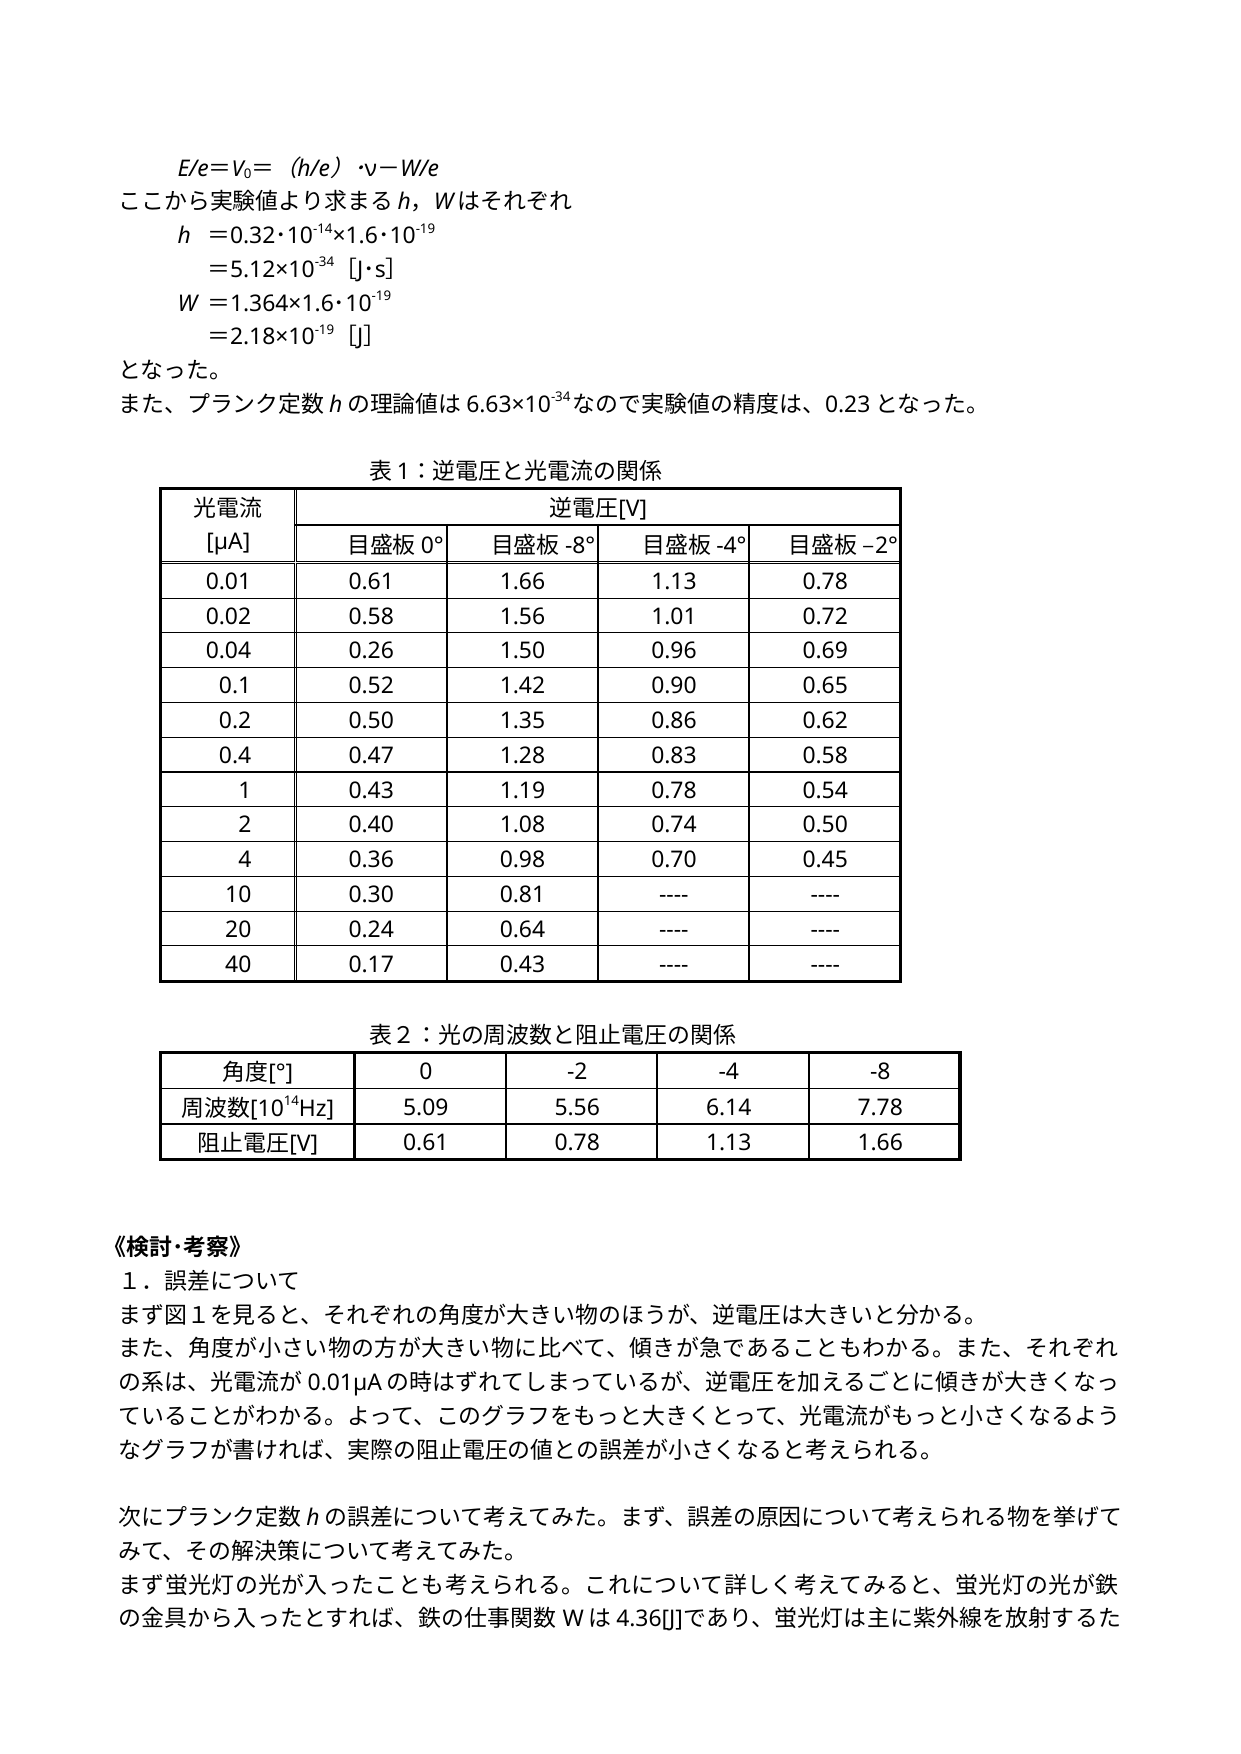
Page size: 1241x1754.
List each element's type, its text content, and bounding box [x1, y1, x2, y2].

table_cell 0.78 [750, 564, 899, 597]
table_cell 0.50 [297, 703, 446, 737]
table_cell 1 [162, 773, 294, 806]
table_cell 0.45 [750, 842, 899, 876]
table_cell 40 [162, 946, 294, 980]
table_cell 0.72 [750, 599, 899, 632]
table_cell 0.98 [448, 842, 597, 876]
table_cell 0.90 [599, 668, 748, 702]
table_header -2 [507, 1054, 656, 1088]
table_cell 1.13 [599, 564, 748, 597]
table_cell 7.78 [810, 1089, 958, 1123]
table_cell 0.52 [297, 668, 446, 702]
table_cell 1.35 [448, 703, 597, 737]
table_cell 20 [162, 912, 294, 945]
table_cell 0.70 [599, 842, 748, 876]
table_cell ---- [599, 912, 748, 945]
table_cell 0.36 [297, 842, 446, 876]
table_cell 0.47 [297, 738, 446, 771]
table_cell 0.58 [297, 599, 446, 632]
text ここから実験値より求まるh，Wはそれぞれ [118, 183, 1122, 217]
table_cell 1.13 [658, 1125, 808, 1158]
table_cell 0.2 [162, 703, 294, 737]
table_cell 0.65 [750, 668, 899, 702]
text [118, 1566, 1122, 1634]
table_cell 0.78 [507, 1125, 656, 1158]
subtitle 《検討･考察》 [103, 1229, 1122, 1263]
table_cell 1.66 [810, 1125, 958, 1158]
table_cell 0.50 [750, 807, 899, 841]
table_cell 1.01 [599, 599, 748, 632]
table_cell 1.66 [448, 564, 597, 597]
table_cell 0.64 [448, 912, 597, 945]
table_cell 0.01 [162, 564, 294, 597]
table_cell 0.43 [297, 773, 446, 806]
text １．誤差について [118, 1263, 1122, 1296]
table_cell 0.02 [162, 599, 294, 632]
table_header 光電流 [μA] [162, 490, 294, 561]
table_cell 0.69 [750, 633, 899, 667]
text となった。 [118, 352, 1122, 386]
table_header -8 [810, 1054, 958, 1088]
table_cell 2 [162, 807, 294, 841]
text 表２：光の周波数と阻止電圧の関係 [369, 1017, 1122, 1051]
table_cell 1.19 [448, 773, 597, 806]
table_cell 目盛板 0° [297, 526, 446, 561]
table_header 逆電圧[V] [297, 490, 899, 524]
table_cell ---- [750, 877, 899, 911]
table_cell 0.61 [297, 564, 446, 597]
table_cell ---- [599, 946, 748, 980]
text W ＝1.364×1.6･10-19 [177, 284, 1122, 318]
text ＝5.12×10-34［J･s］ [207, 251, 1122, 284]
table_cell 0.1 [162, 668, 294, 702]
table_cell 0.04 [162, 633, 294, 667]
table_cell 0.43 [448, 946, 597, 980]
table_cell 0.86 [599, 703, 748, 737]
table_cell 0.24 [297, 912, 446, 945]
table_cell 0.61 [356, 1125, 505, 1158]
table_cell 0.26 [297, 633, 446, 667]
table_cell 0.83 [599, 738, 748, 771]
table_cell 周波数[1014Hz] [162, 1089, 353, 1123]
table_cell ---- [750, 912, 899, 945]
text h ＝0.32･10-14×1.6･10-19 [177, 217, 1122, 251]
text 次にプランク定数hの誤差について考えてみた。まず、誤差の原因について考えられる物を挙げてみて、その解決策について考えてみた。 [118, 1499, 1122, 1566]
table_cell 0.4 [162, 738, 294, 771]
text また、プランク定数hの理論値は6.63×10-34なので実験値の精度は、0.23となった。 [118, 386, 1122, 419]
table_header -4 [658, 1054, 808, 1088]
text まず図１を見ると、それぞれの角度が大きい物のほうが、逆電圧は大きいと分かる。 [118, 1296, 1122, 1330]
text E/e＝V0＝（h/e）･ν－W/e [177, 149, 1122, 183]
table_cell 1.28 [448, 738, 597, 771]
table_header 角度[°] [162, 1054, 353, 1088]
table_cell 1.42 [448, 668, 597, 702]
table_cell 目盛板 -4° [599, 526, 748, 561]
table_cell 0.96 [599, 633, 748, 667]
table_cell 5.09 [356, 1089, 505, 1123]
table_cell 1.50 [448, 633, 597, 667]
text また、角度が小さい物の方が大きい物に比べて、傾きが急であることもわかる。また、それぞれの系は、光電流が0.01μAの時はずれてしまっているが、逆電圧を加えるごとに傾きが大きくなっていることがわかる。よって、このグラフをもっと大きくとって、光電流がもっと小さくなるようなグラフが書ければ、実際の阻止電圧の値との誤差が小さくなると考えられる。 [118, 1330, 1122, 1465]
text 表1：逆電圧と光電流の関係 [369, 453, 1122, 487]
table_cell 6.14 [658, 1089, 808, 1123]
table_cell 0.58 [750, 738, 899, 771]
table_cell ---- [750, 946, 899, 980]
table_cell 0.40 [297, 807, 446, 841]
table_cell 0.78 [599, 773, 748, 806]
table_cell 目盛板 –2° [750, 526, 899, 561]
table_header 0 [356, 1054, 505, 1088]
table_cell 目盛板 -8° [448, 526, 597, 561]
table_cell 1.08 [448, 807, 597, 841]
table_cell 0.54 [750, 773, 899, 806]
table_cell 5.56 [507, 1089, 656, 1123]
table_cell 0.81 [448, 877, 597, 911]
table_cell 0.17 [297, 946, 446, 980]
table_cell 0.74 [599, 807, 748, 841]
table_cell 4 [162, 842, 294, 876]
table_cell 阻止電圧[V] [162, 1125, 353, 1158]
text ＝2.18×10-19［J］ [207, 318, 1122, 352]
table_cell ---- [599, 877, 748, 911]
table_cell 0.62 [750, 703, 899, 737]
table_cell 0.30 [297, 877, 446, 911]
table_cell 10 [162, 877, 294, 911]
table_cell 1.56 [448, 599, 597, 632]
